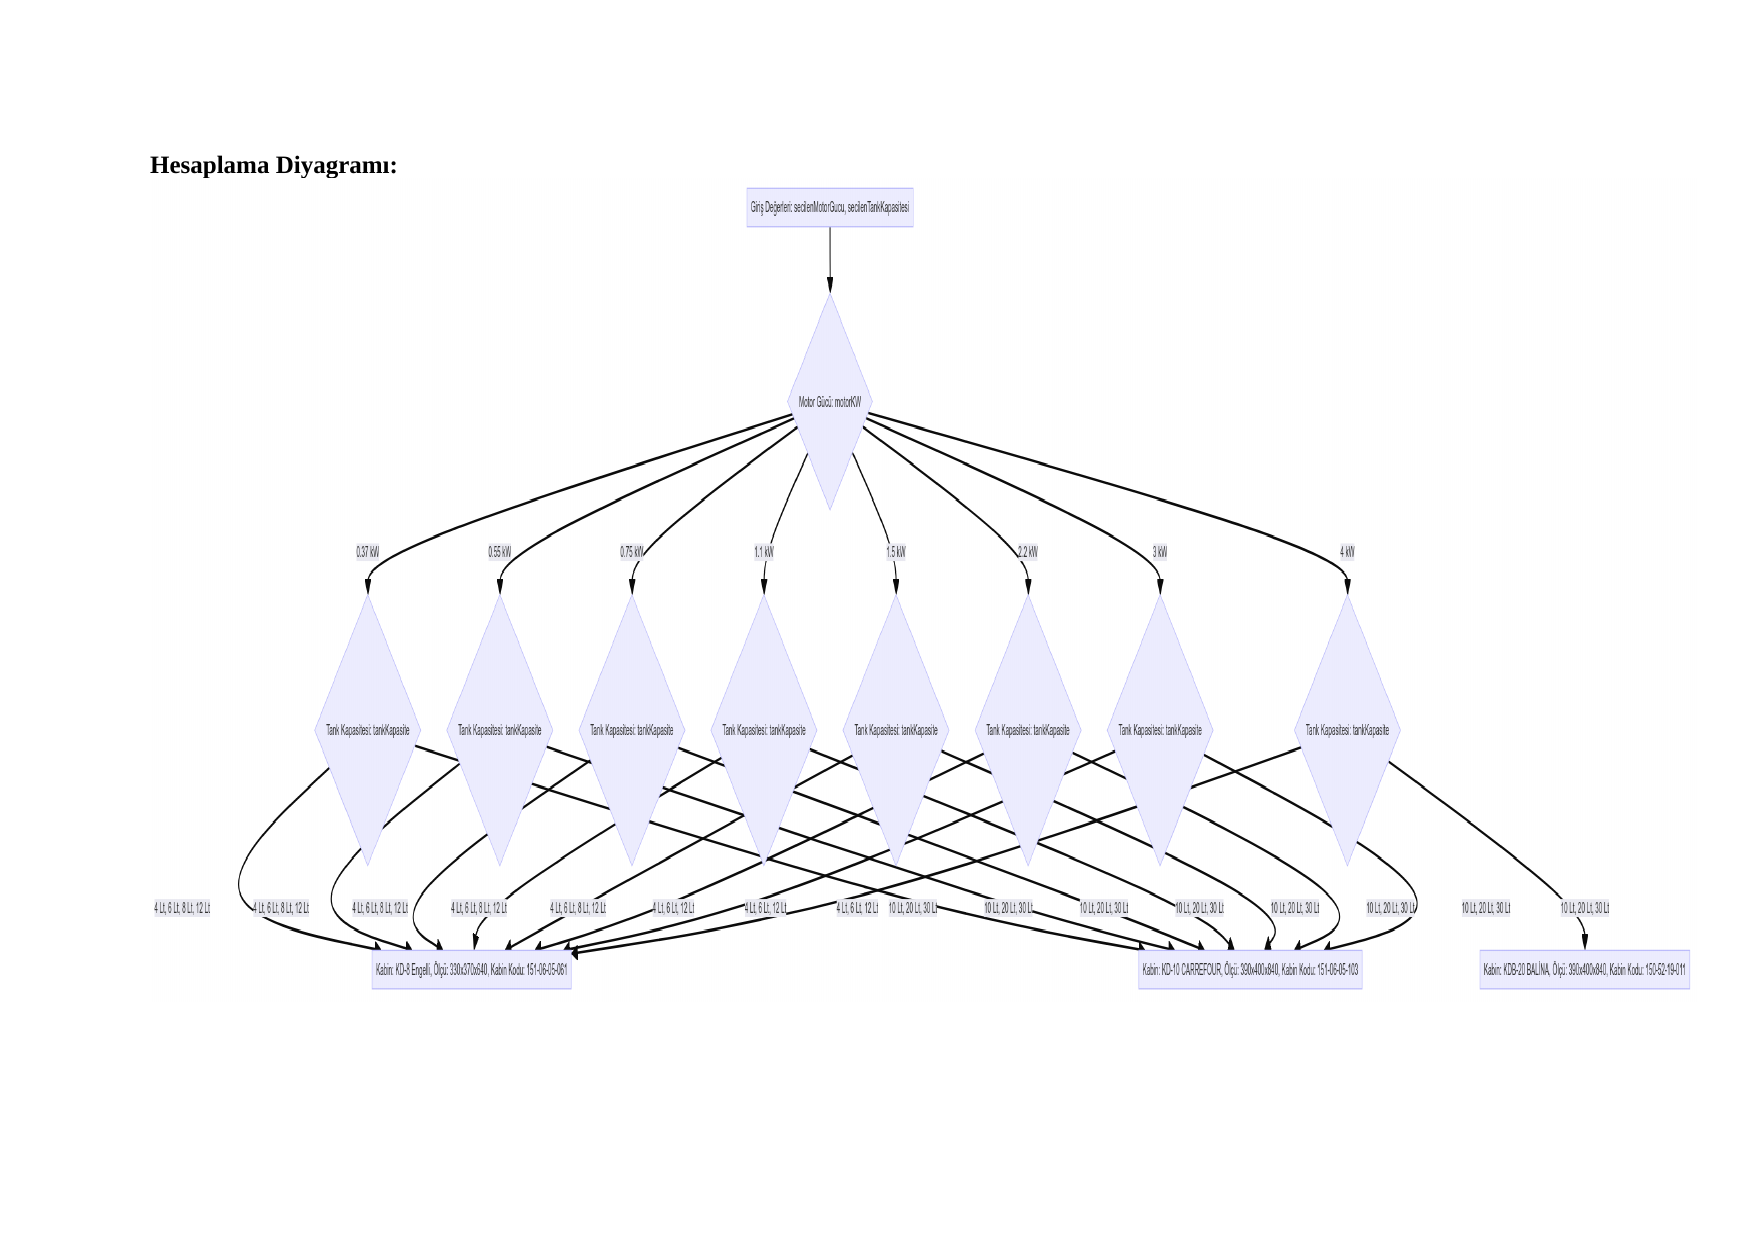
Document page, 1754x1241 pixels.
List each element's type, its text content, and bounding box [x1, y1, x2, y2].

picture [150, 178, 1697, 1002]
text Hesaplama Diyagramı: [150, 150, 1604, 178]
